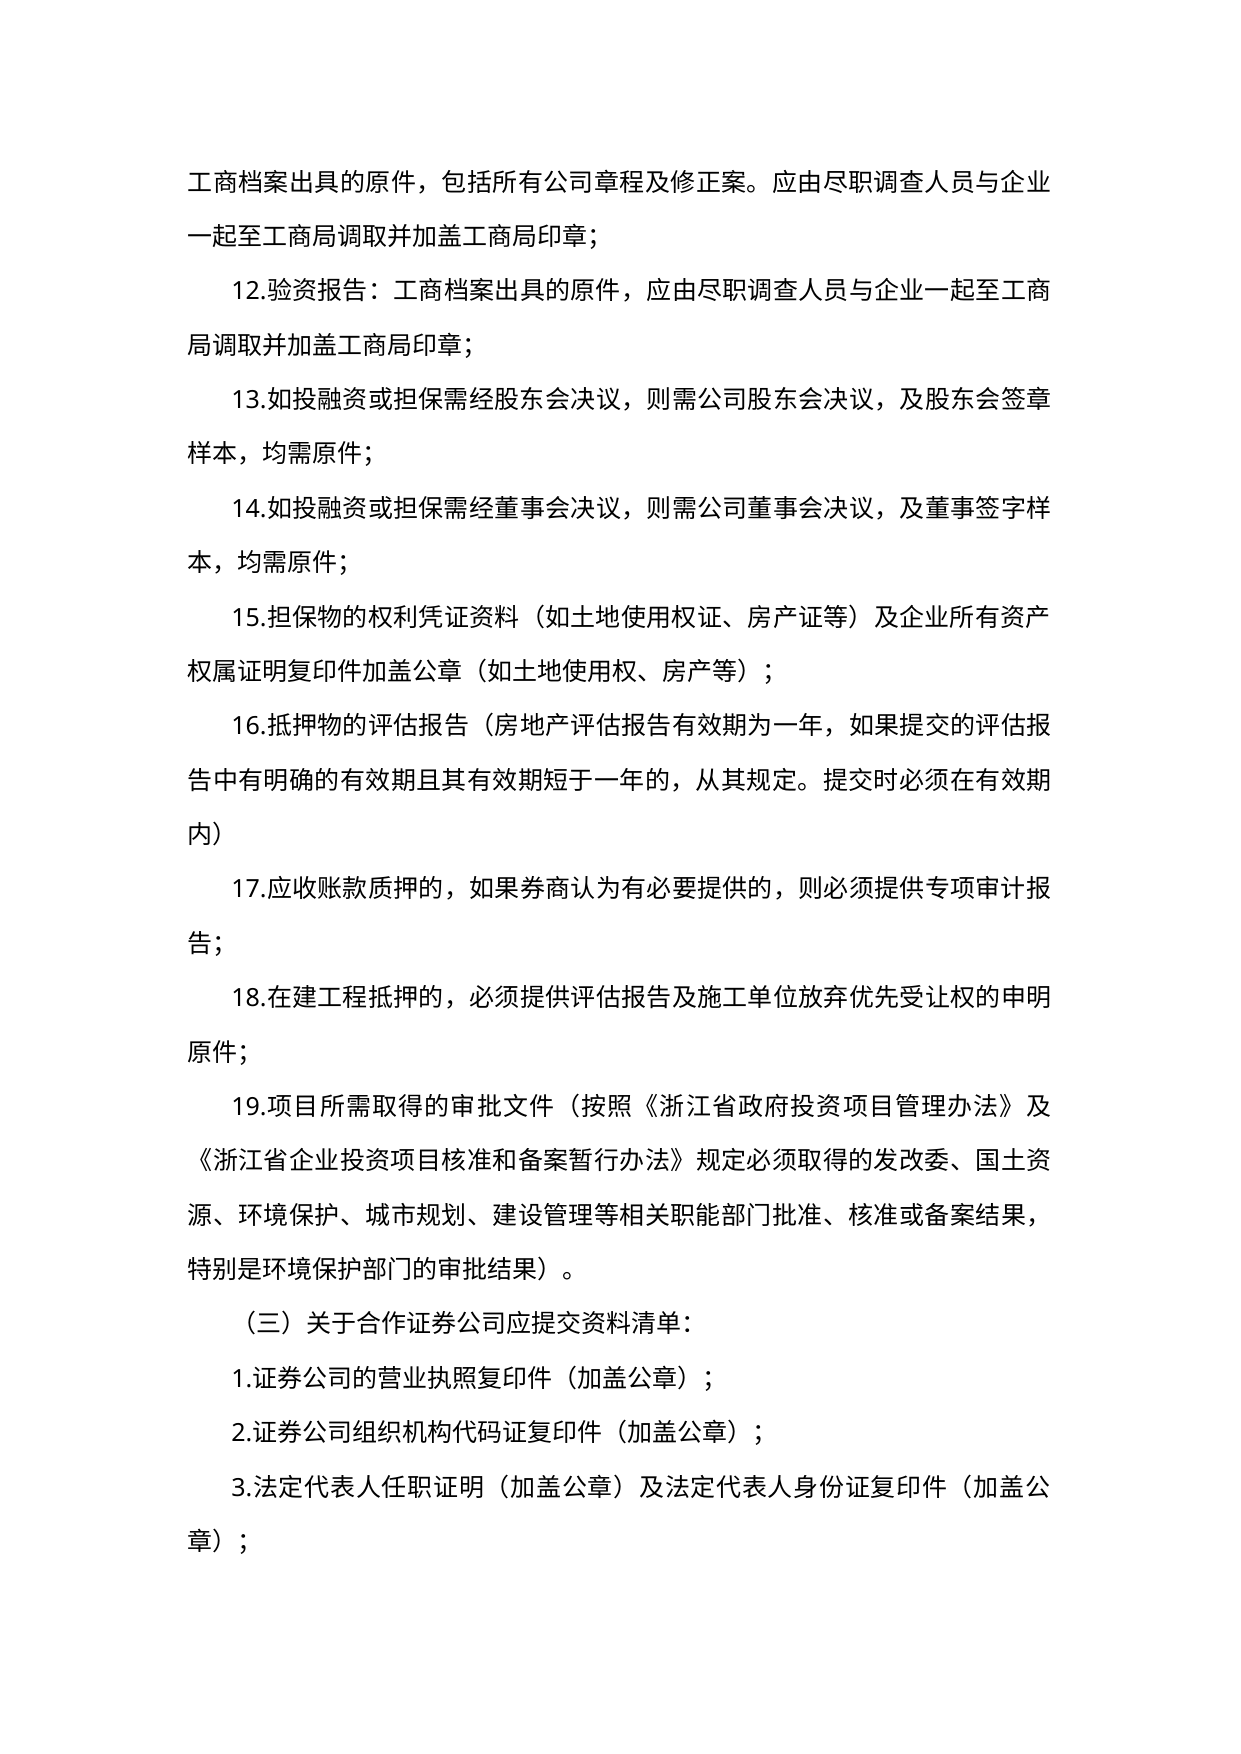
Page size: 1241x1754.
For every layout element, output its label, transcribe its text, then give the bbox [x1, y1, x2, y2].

text 1.证券公司的营业执照复印件（加盖公章）； [187, 1358, 1053, 1394]
text （三）关于合作证券公司应提交资料清单： [187, 1304, 1053, 1340]
text 12.验资报告：工商档案出具的原件，应由尽职调查人员与企业一起至工商局调取并加盖工商局印章； [187, 271, 1053, 361]
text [187, 162, 1053, 253]
text 15.担保物的权利凭证资料（如土地使用权证、房产证等）及企业所有资产权属证明复印件加盖公章（如土地使用权、房产等）； [187, 597, 1053, 688]
text 19.项目所需取得的审批文件（按照《浙江省政府投资项目管理办法》及《浙江省企业投资项目核准和备案暂行办法》规定必须取得的发改委、国土资源、环境保护、城市规划、建设管理等相关职能部门批准、核准或备案结果，特别是环境保护部门的审批结果）。 [187, 1086, 1053, 1286]
text 14.如投融资或担保需经董事会决议，则需公司董事会决议，及董事签字样本，均需原件； [187, 488, 1053, 579]
text 3.法定代表人任职证明（加盖公章）及法定代表人身份证复印件（加盖公章）； [187, 1467, 1053, 1558]
text 13.如投融资或担保需经股东会决议，则需公司股东会决议，及股东会签章样本，均需原件； [187, 379, 1053, 470]
text 18.在建工程抵押的，必须提供评估报告及施工单位放弃优先受让权的申明原件； [187, 978, 1053, 1068]
text 2.证券公司组织机构代码证复印件（加盖公章）； [187, 1413, 1053, 1449]
text 16.抵押物的评估报告（房地产评估报告有效期为一年，如果提交的评估报告中有明确的有效期且其有效期短于一年的，从其规定。提交时必须在有效期内） [187, 706, 1053, 851]
text 17.应收账款质押的，如果券商认为有必要提供的，则必须提供专项审计报告； [187, 869, 1053, 959]
